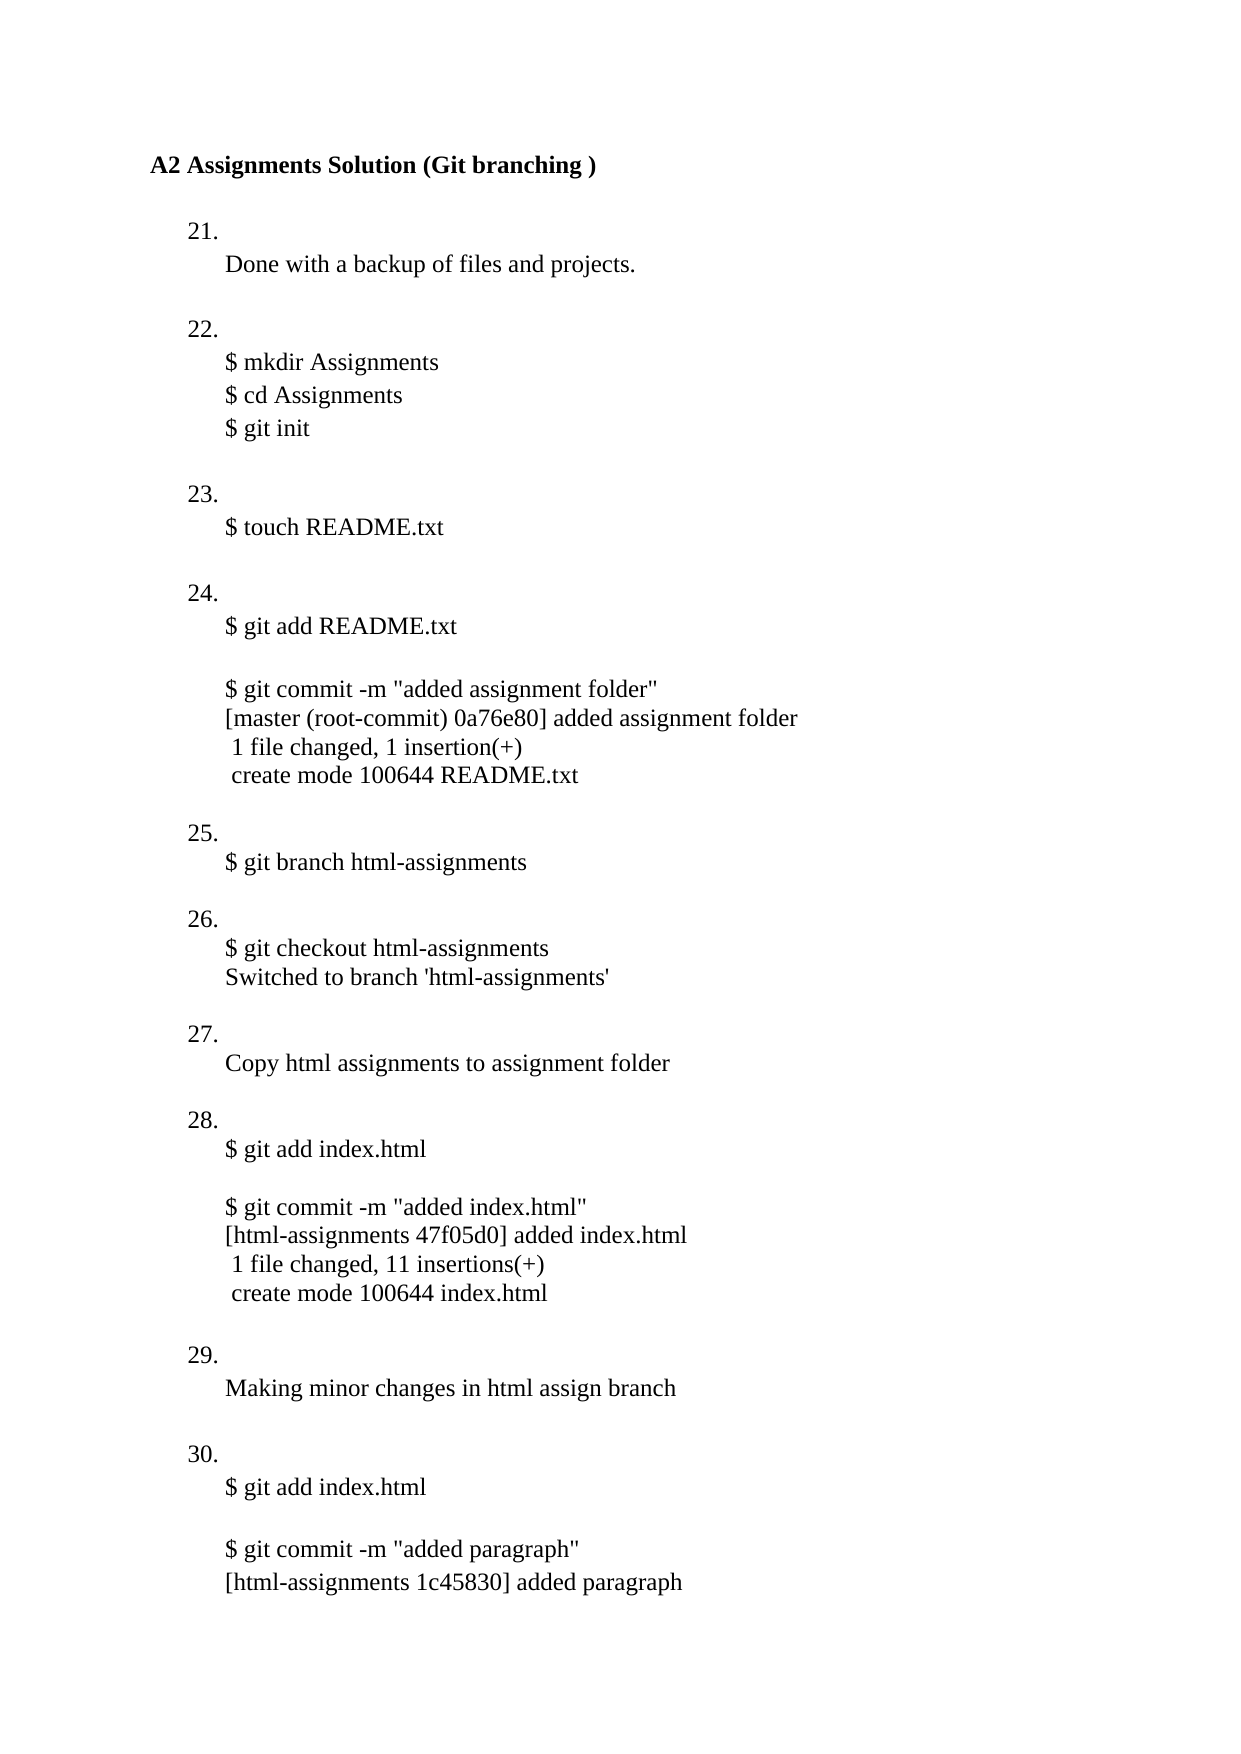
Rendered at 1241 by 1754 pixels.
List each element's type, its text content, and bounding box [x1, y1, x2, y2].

list create mode 100644 README.txt [225, 761, 1090, 789]
list $ git add README.txt [225, 611, 1090, 640]
list create mode 100644 index.html [225, 1278, 1090, 1307]
list Switched to branch 'html-assignments' [225, 962, 1090, 991]
list [master (root-commit) 0a76e80] added assignment folder [225, 703, 1090, 732]
list $ git commit -m "added index.html" [225, 1192, 1090, 1221]
list Making minor changes in html assign branch [225, 1373, 1090, 1402]
text $ git commit -m "added paragraph" [150, 1534, 1090, 1562]
list $ touch README.txt [225, 512, 1090, 541]
list [html-assignments 47f05d0] added index.html [225, 1221, 1090, 1249]
list $ git branch html-assignments [225, 847, 1090, 876]
list $ git checkout html-assignments [225, 933, 1090, 962]
list $ git commit -m "added assignment folder" [225, 674, 1090, 703]
list [html-assignments 1c45830] added paragraph [225, 1567, 1090, 1595]
list $ mkdir Assignments [225, 347, 1090, 376]
list $ git add index.html [225, 1134, 1090, 1163]
list $ cd Assignments [225, 380, 1090, 409]
list Copy html assignments to assignment folder [225, 1048, 1090, 1077]
list $ git add index.html [225, 1472, 1090, 1501]
list Done with a backup of files and projects. [225, 249, 1090, 278]
list 1 file changed, 11 insertions(+) [225, 1249, 1090, 1278]
list 1 file changed, 1 insertion(+) [225, 732, 1090, 761]
list $ git init [225, 413, 1090, 442]
text A2 Assignments Solution (Git branching ) [150, 150, 1090, 179]
